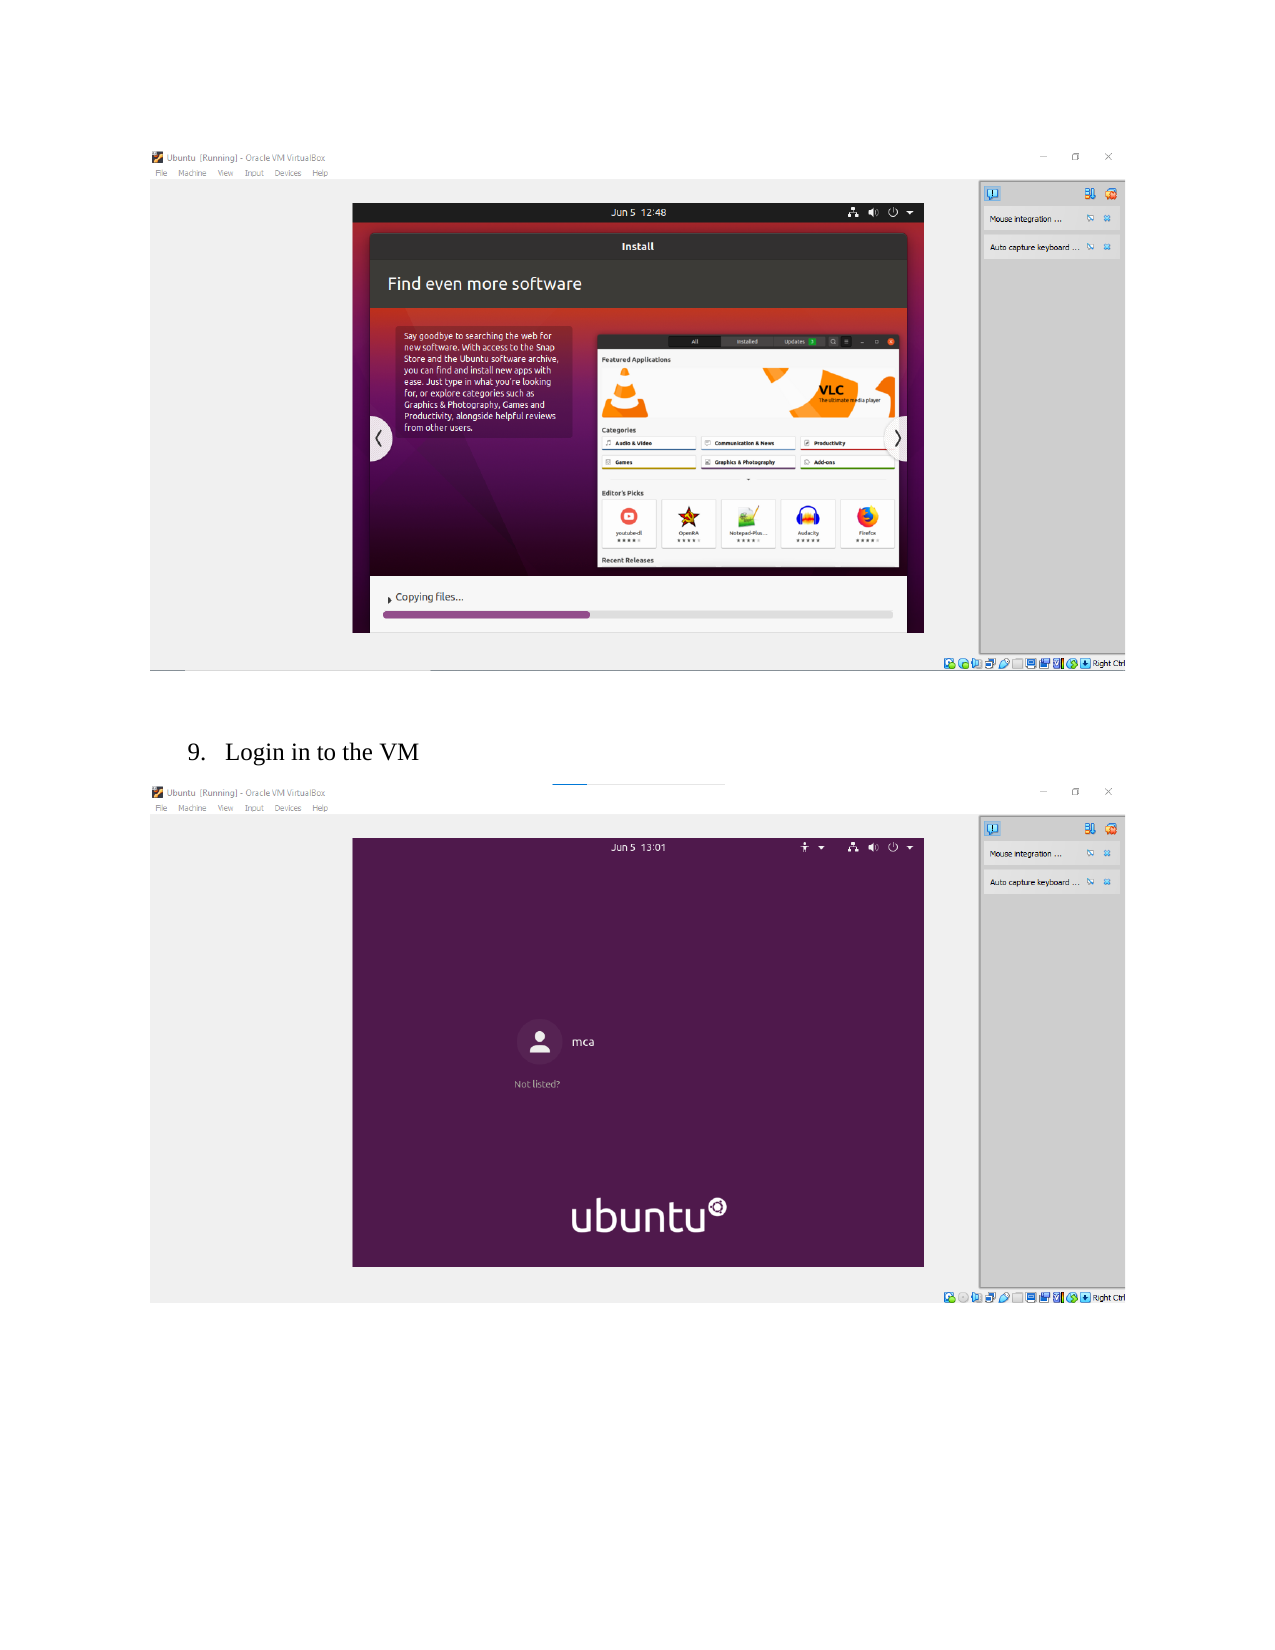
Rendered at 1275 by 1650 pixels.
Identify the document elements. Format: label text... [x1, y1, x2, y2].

picture [150, 784, 1125, 1303]
picture [150, 150, 1125, 671]
list Login in to the VM [187, 737, 1125, 766]
